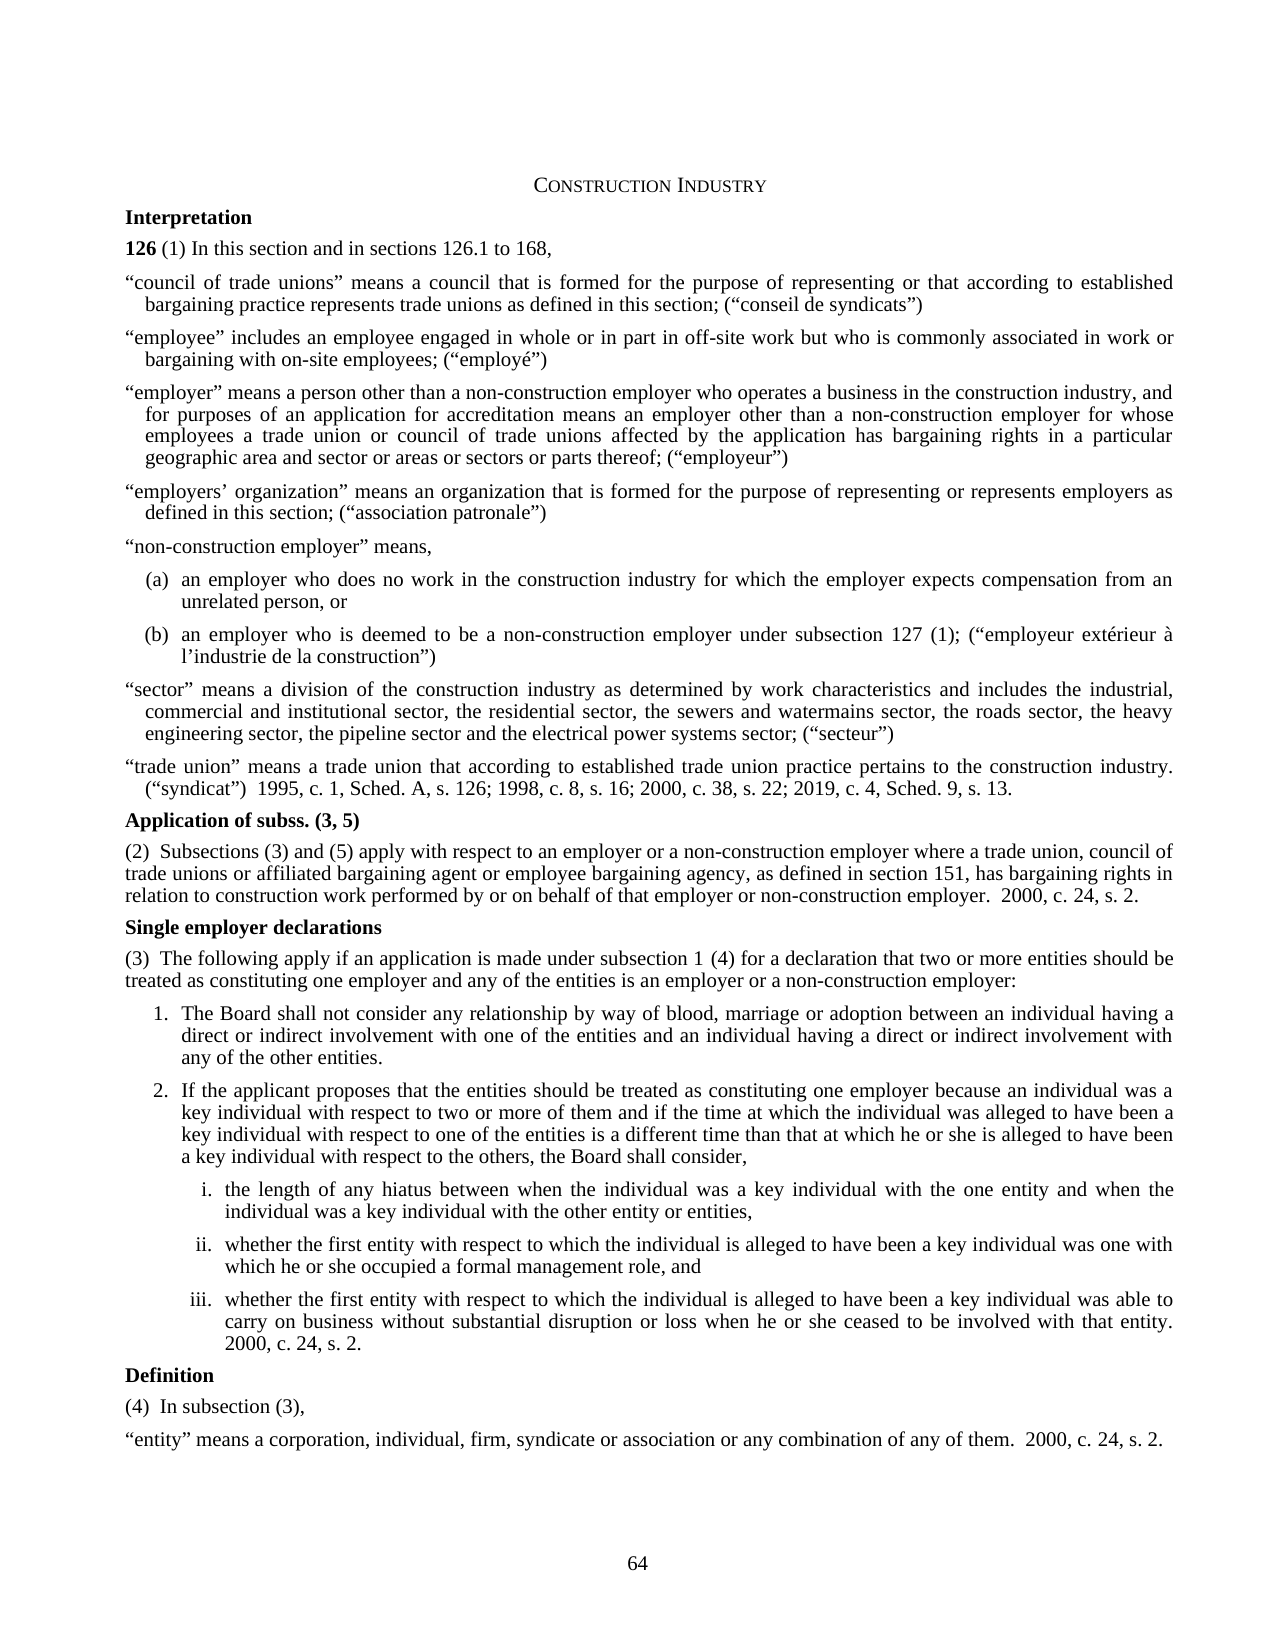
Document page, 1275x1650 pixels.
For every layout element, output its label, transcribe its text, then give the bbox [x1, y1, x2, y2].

text i. the length of any hiatus between when the individual was a key individual with the one entity and when the individual was a key individual with the other entity or entities, [125, 1179, 1175, 1222]
text 1. The Board shall not consider any relationship by way of blood, marriage or adoption between an individual having a direct or indirect involvement with one of the entities and an individual having a direct or indirect involvement with any of the other entities. [125, 1003, 1175, 1069]
subtitle Construction Industry [125, 175, 1175, 197]
text “trade union” means a trade union that according to established trade union practice pertains to the construction industry. (“syndicat”) 1995, c. 1, Sched. A, s. 126; 1998, c. 8, s. 16; 2000, c. 38, s. 22; 2019, c. 4, Sched. 9, s. 13. [125, 756, 1175, 800]
text “employee” includes an employee engaged in whole or in part in off-site work but who is commonly associated in work or bargaining with on-site employees; (“employé”) [125, 327, 1175, 370]
text iii. whether the first entity with respect to which the individual is alleged to have been a key individual was able to carry on business without substantial disruption or loss when he or she ceased to be involved with that entity. 2000, c. 24, s. 2. [125, 1289, 1175, 1354]
text (2) Subsections (3) and (5) apply with respect to an employer or a non-construction employer where a trade union, council of trade unions or affiliated bargaining agent or employee bargaining agency, as defined in section 151, has bargaining rights in relation to construction work performed by or on behalf of that employer or non-construction employer. 2000, c. 24, s. 2. [125, 841, 1175, 907]
text Interpretation [125, 209, 1175, 228]
text (a) an employer who does no work in the construction industry for which the employer expects compensation from an unrelated person, or [125, 569, 1175, 613]
text “employer” means a person other than a non-construction employer who operates a business in the construction industry, and for purposes of an application for accreditation means an employer other than a non-construction employer for whose employees a trade union or council of trade unions affected by the application has bargaining rights in a particular geographic area and sector or areas or sectors or parts thereof; (“employeur”) [125, 382, 1175, 469]
text ii. whether the first entity with respect to which the individual is alleged to have been a key individual was one with which he or she occupied a formal management role, and [125, 1234, 1175, 1278]
text “employers’ organization” means an organization that is formed for the purpose of representing or represents employers as defined in this section; (“association patronale”) [125, 481, 1175, 524]
text “non-construction employer” means, [125, 536, 1175, 557]
text 126 (1) In this section and in sections 126.1 to 168, [125, 238, 1175, 260]
text Application of subss. (3, 5) [125, 812, 1175, 831]
text Definition [125, 1367, 1175, 1386]
text (4) In subsection (3), [125, 1396, 1175, 1418]
text 2. If the applicant proposes that the entities should be treated as constituting one employer because an individual was a key individual with respect to two or more of them and if the time at which the individual was alleged to have been a key individual with respect to one of the entities is a different time than that at which he or she is alleged to have been a key individual with respect to the others, the Board shall consider, [125, 1080, 1175, 1167]
text “entity” means a corporation, individual, firm, syndicate or association or any combination of any of them. 2000, c. 24, s. 2. [125, 1429, 1175, 1451]
text “sector” means a division of the construction industry as determined by work characteristics and includes the industrial, commercial and institutional sector, the residential sector, the sewers and watermains sector, the roads sector, the heavy engineering sector, the pipeline sector and the electrical power systems sector; (“secteur”) [125, 679, 1175, 744]
text (3) The following apply if an application is made under subsection 1 (4) for a declaration that two or more entities should be treated as constituting one employer and any of the entities is an employer or a non-construction employer: [125, 948, 1175, 992]
text Single employer declarations [125, 919, 1175, 938]
text “council of trade unions” means a council that is formed for the purpose of representing or that according to established bargaining practice represents trade unions as defined in this section; (“conseil de syndicats”) [125, 272, 1175, 315]
text (b) an employer who is deemed to be a non-construction employer under subsection 127 (1); (“employeur extérieur à l’industrie de la construction”) [125, 624, 1175, 668]
